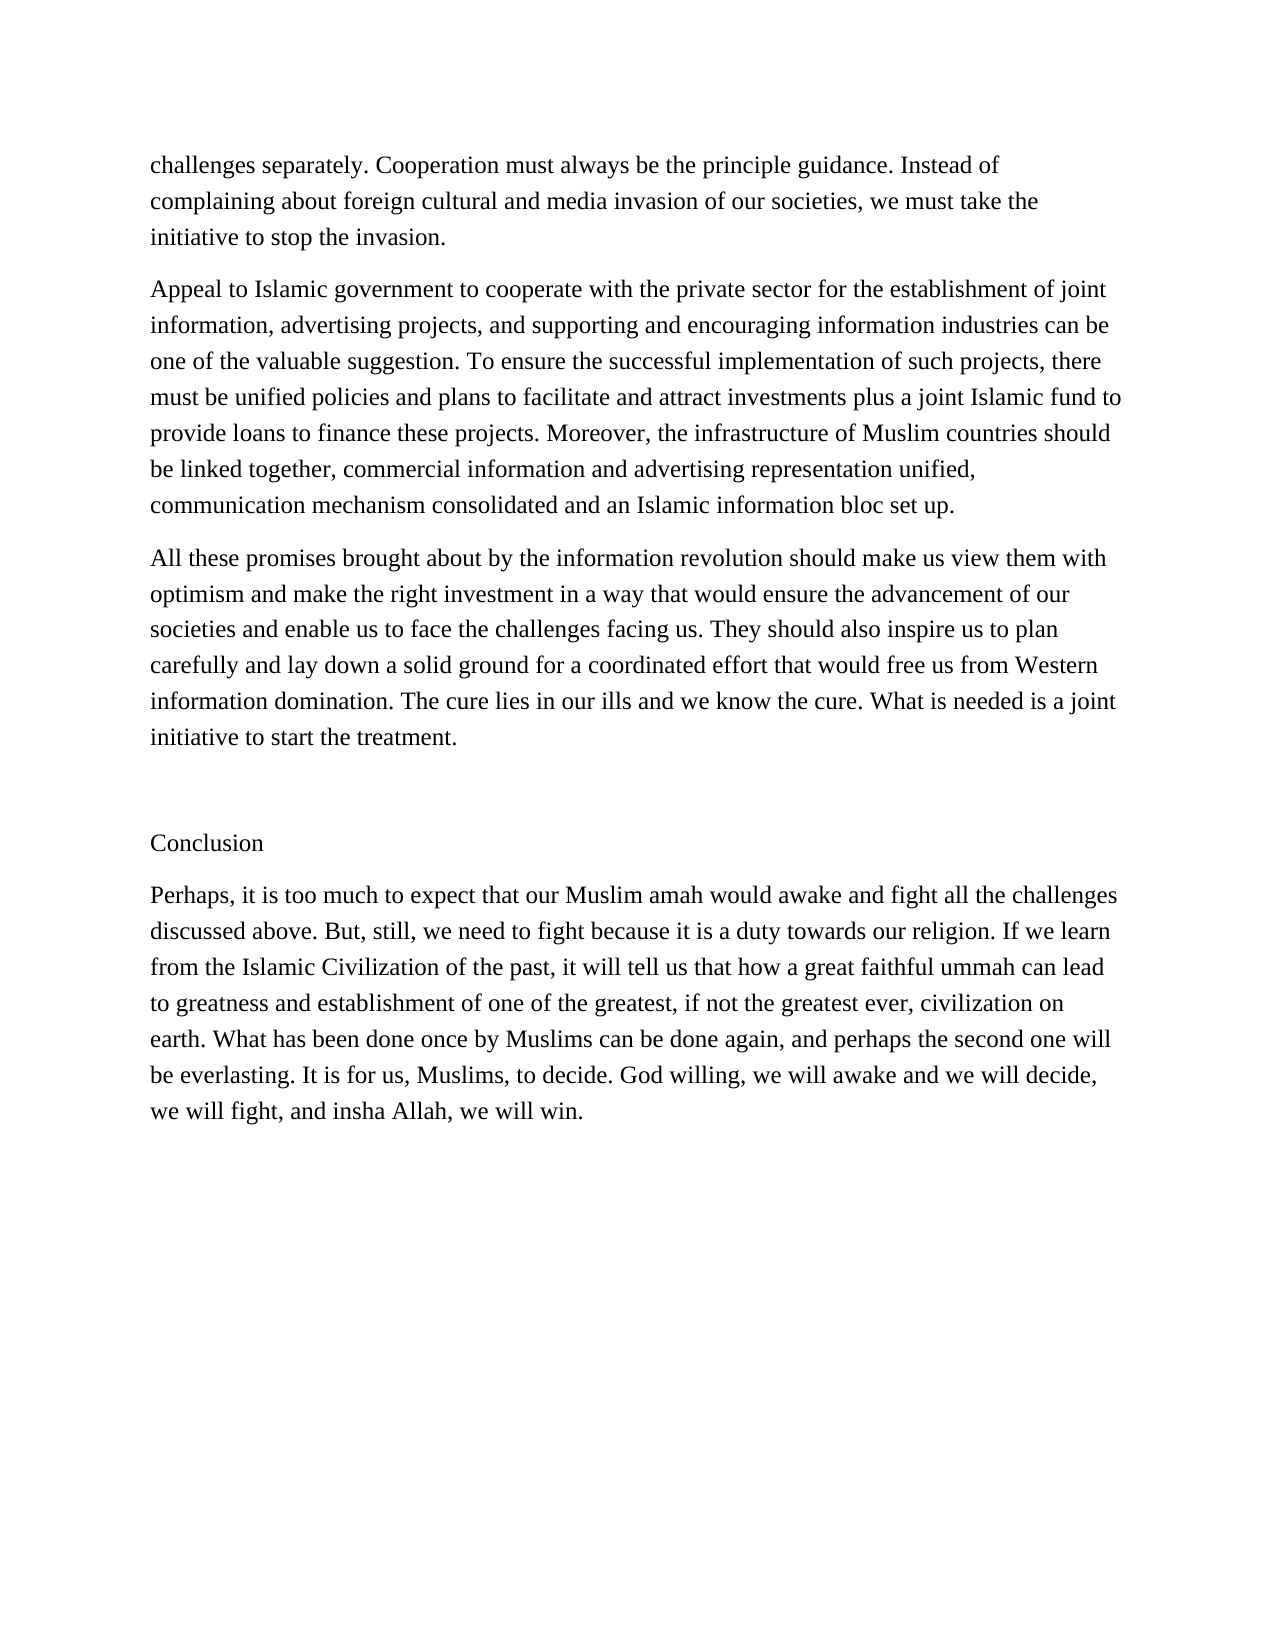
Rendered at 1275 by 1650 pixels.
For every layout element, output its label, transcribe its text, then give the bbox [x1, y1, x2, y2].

text Appeal to Islamic government to cooperate with the private sector for the establishment of joint information, advertising projects, and supporting and encouraging information industries can be one of the valuable suggestion. To ensure the successful implementation of such projects, there must be unified policies and plans to facilitate and attract investments plus a joint Islamic fund to provide loans to finance these projects. Moreover, the infrastructure of Muslim countries should be linked together, commercial information and advertising representation unified, communication mechanism consolidated and an Islamic information bloc set up. [150, 274, 1125, 519]
text Conclusion [150, 828, 1125, 856]
text All these promises brought about by the information revolution should make us view them with optimism and make the right investment in a way that would ensure the advancement of our societies and enable us to face the challenges facing us. They should also inspire us to plan carefully and lay down a solid ground for a coordinated effort that would free us from Western information domination. The cure lies in our ills and we know the cure. What is needed is a joint initiative to start the treatment. [150, 543, 1125, 751]
text Perhaps, it is too much to expect that our Muslim amah would awake and fight all the challenges discussed above. But, still, we need to fight because it is a duty towards our religion. If we learn from the Islamic Civilization of the past, it will tell us that how a great faithful ummah can lead to greatness and establishment of one of the greatest, if not the greatest ever, civilization on earth. What has been done once by Muslims can be done again, and perhaps the second one will be everlasting. It is for us, Muslims, to decide. God willing, we will awake and we will decide, we will fight, and insha Allah, we will win. [150, 880, 1125, 1124]
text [150, 150, 1125, 251]
